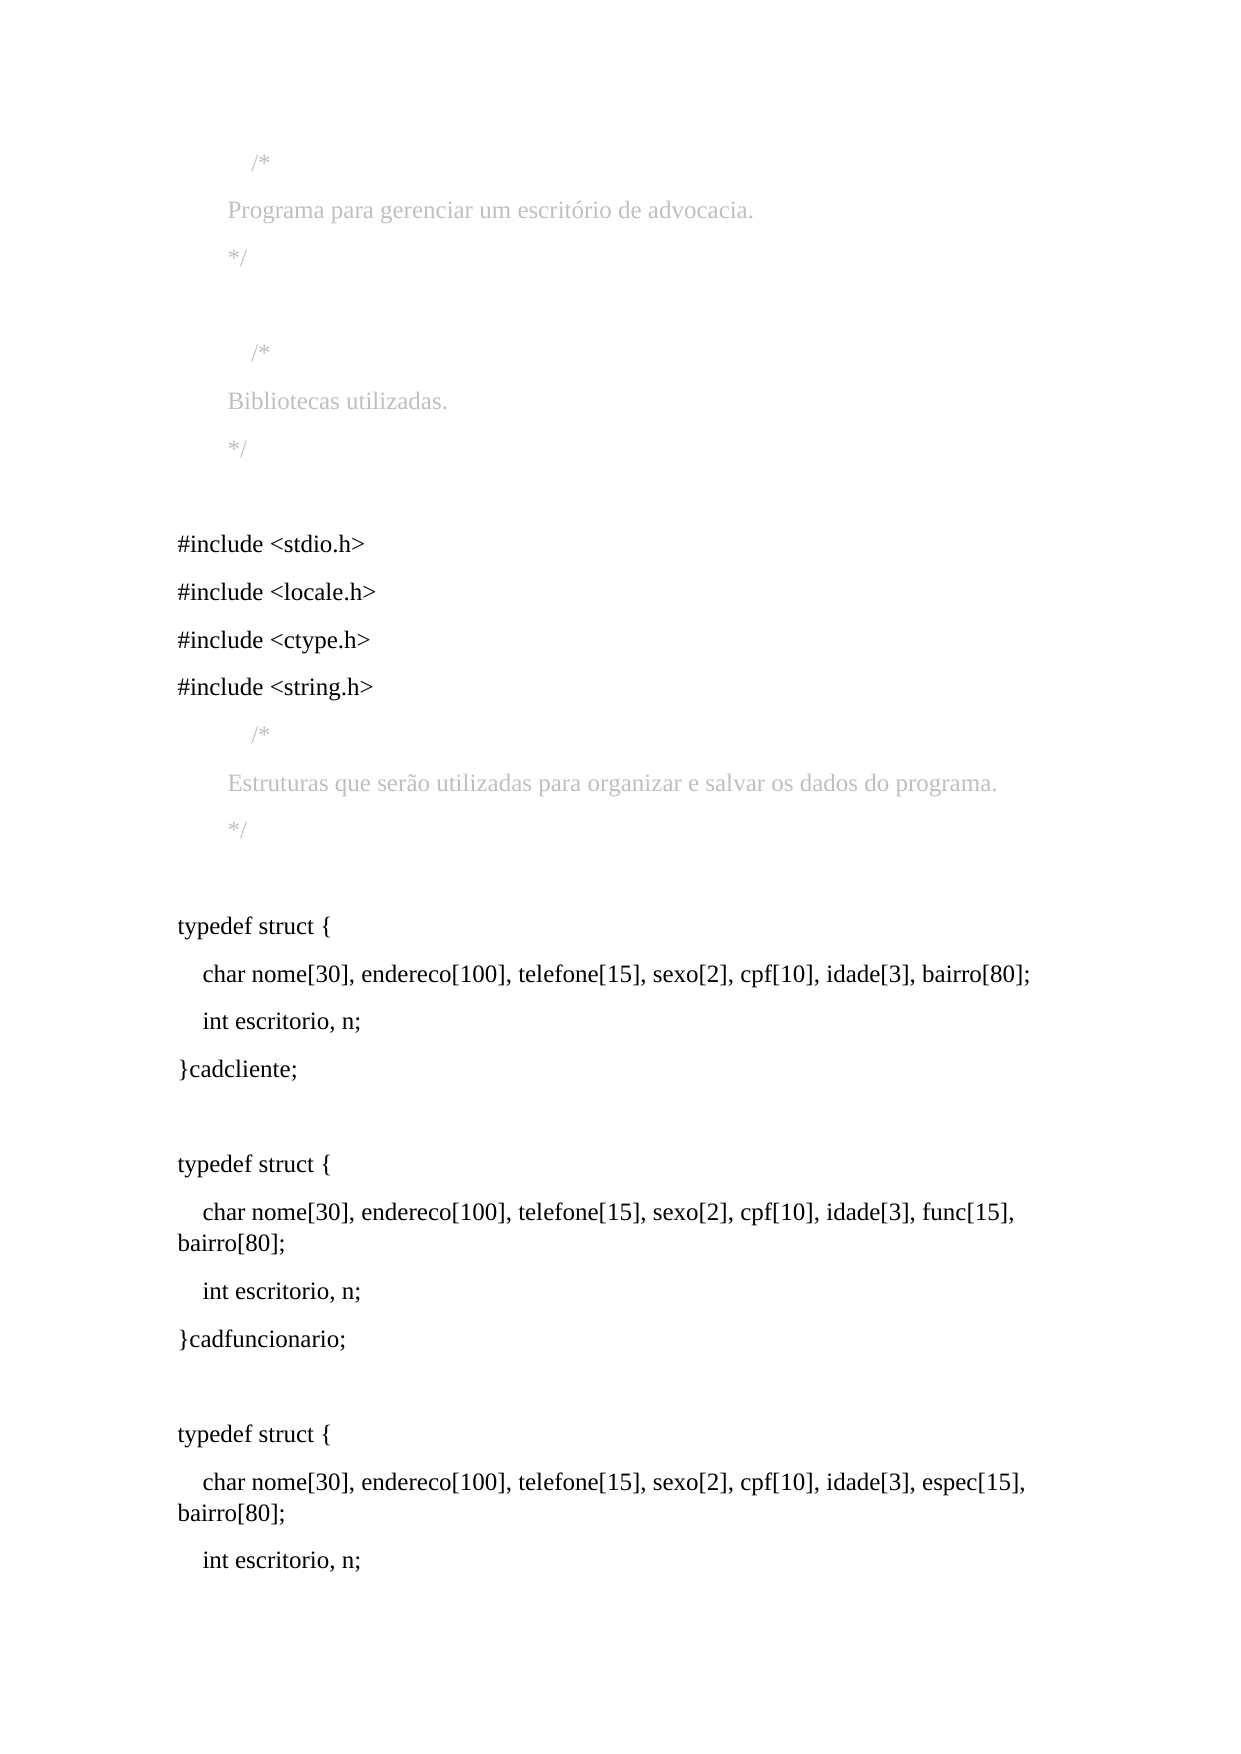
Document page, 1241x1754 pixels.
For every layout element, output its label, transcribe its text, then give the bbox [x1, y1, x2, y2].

text typedef struct { [177, 1419, 1063, 1448]
text typedef struct { [177, 1149, 1063, 1178]
text char nome[30], endereco[100], telefone[15], sexo[2], cpf[10], idade[3], bairro[80]; [177, 959, 1063, 987]
text int escritorio, n; [177, 1546, 1063, 1574]
text char nome[30], endereco[100], telefone[15], sexo[2], cpf[10], idade[3], espec[15], bairro[80]; [177, 1467, 1063, 1527]
text #include <stdio.h> [177, 529, 1063, 558]
text Programa para gerenciar um escritório de advocacia. [177, 195, 1063, 224]
text /* [177, 720, 1063, 749]
text }cadcliente; [177, 1054, 1063, 1083]
text */ [177, 816, 1063, 844]
text char nome[30], endereco[100], telefone[15], sexo[2], cpf[10], idade[3], func[15], bairro[80]; [177, 1197, 1063, 1257]
text #include <ctype.h> [177, 625, 1063, 653]
text }cadfuncionario; [177, 1324, 1063, 1352]
text /* [177, 148, 1063, 176]
text Estruturas que serão utilizadas para organizar e salvar os dados do programa. [177, 768, 1063, 797]
text #include <string.h> [177, 672, 1063, 701]
text Bibliotecas utilizadas. [177, 386, 1063, 415]
text int escritorio, n; [177, 1276, 1063, 1305]
text #include <locale.h> [177, 577, 1063, 606]
text */ [177, 243, 1063, 272]
text */ [177, 434, 1063, 463]
text /* [177, 338, 1063, 367]
text typedef struct { [177, 911, 1063, 940]
text int escritorio, n; [177, 1006, 1063, 1035]
